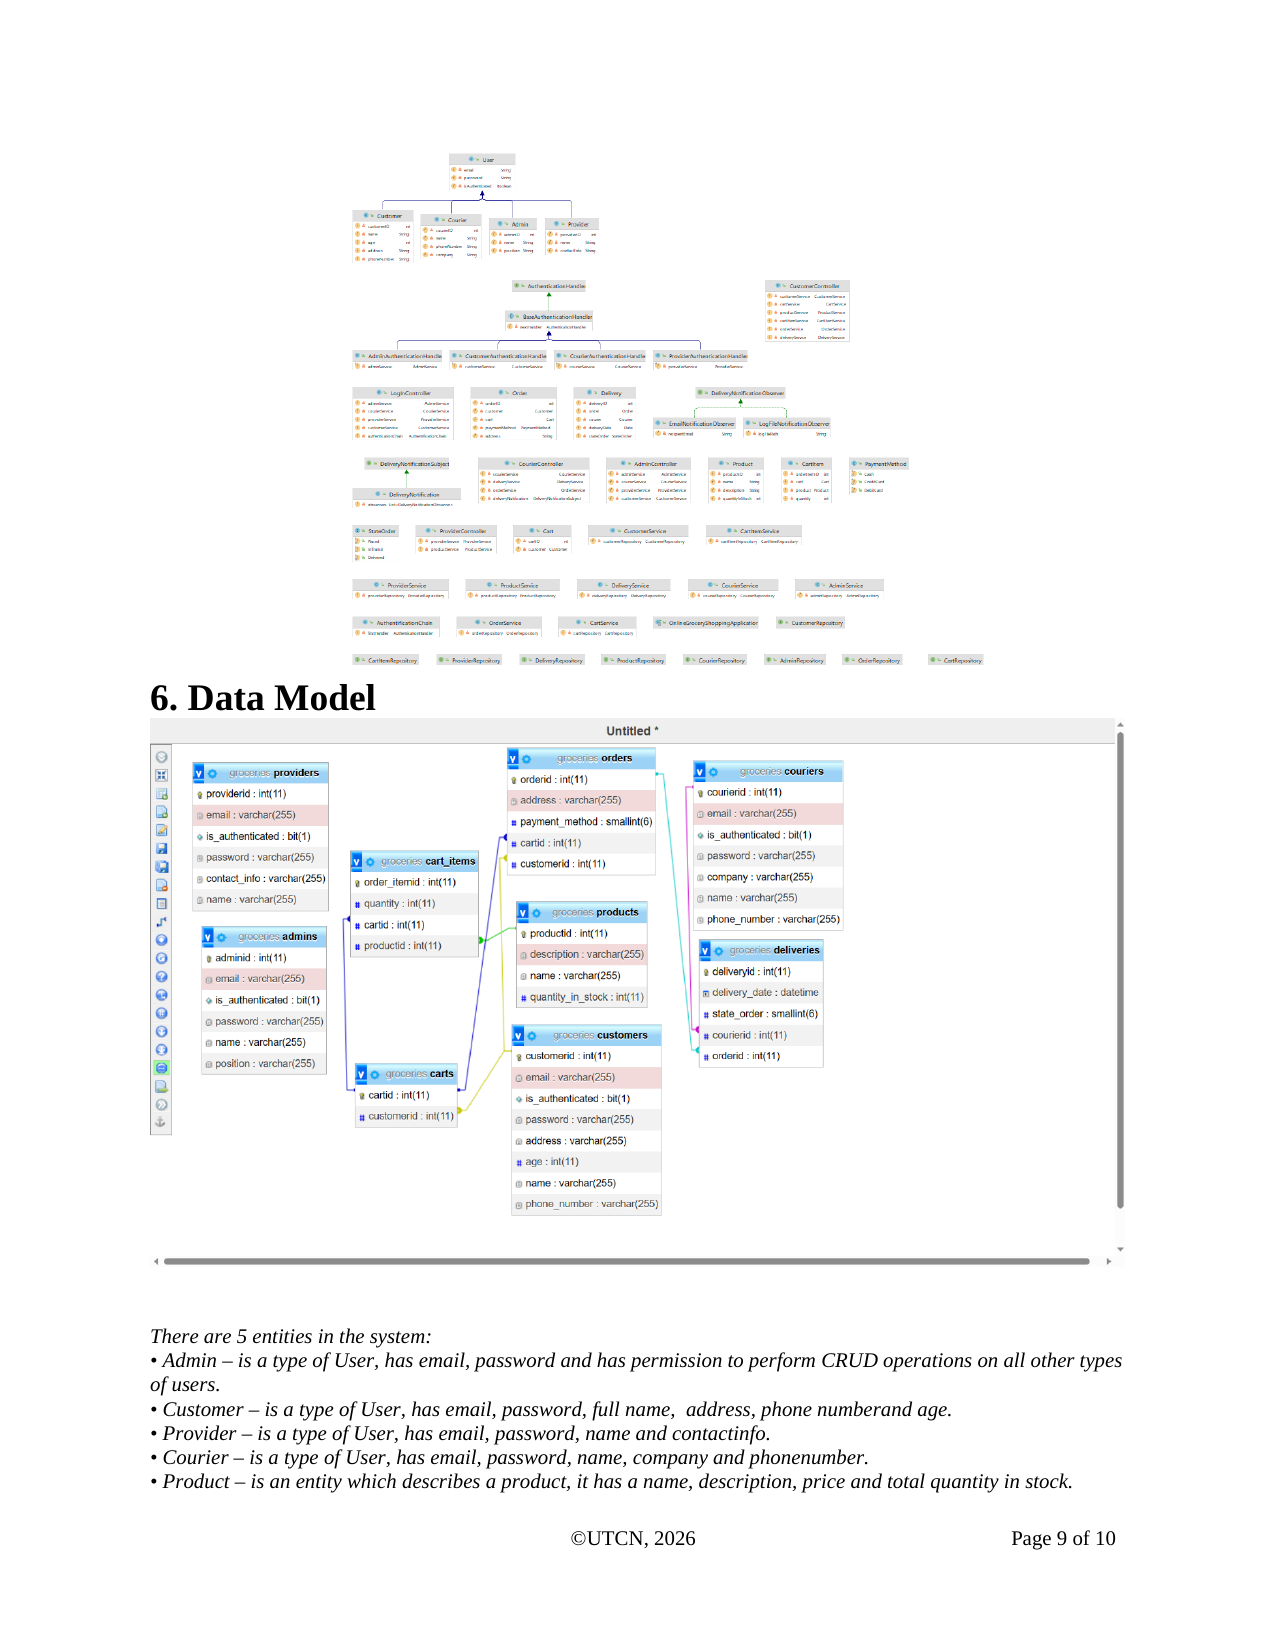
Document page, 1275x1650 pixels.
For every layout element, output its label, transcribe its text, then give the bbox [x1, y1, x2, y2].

text • Provider – is a type of User, has email, password, name and contactinfo. [150, 1421, 1125, 1444]
text There are 5 entities in the system: [150, 1324, 1125, 1348]
picture [150, 150, 1125, 676]
title 6. Data Model [150, 676, 1125, 718]
text • Admin – is a type of User, has email, password and has permission to perform CRUD operations on all other types of users. [150, 1348, 1125, 1396]
text • Product – is an entity which describes a product, it has a name, description, price and total quantity in stock. [150, 1469, 1125, 1493]
picture [150, 718, 1125, 1267]
text • Courier – is a type of User, has email, password, name, company and phonenumber. [150, 1444, 1125, 1469]
text • Customer – is a type of User, has email, password, full name, address, phone numberand age. [150, 1396, 1125, 1421]
